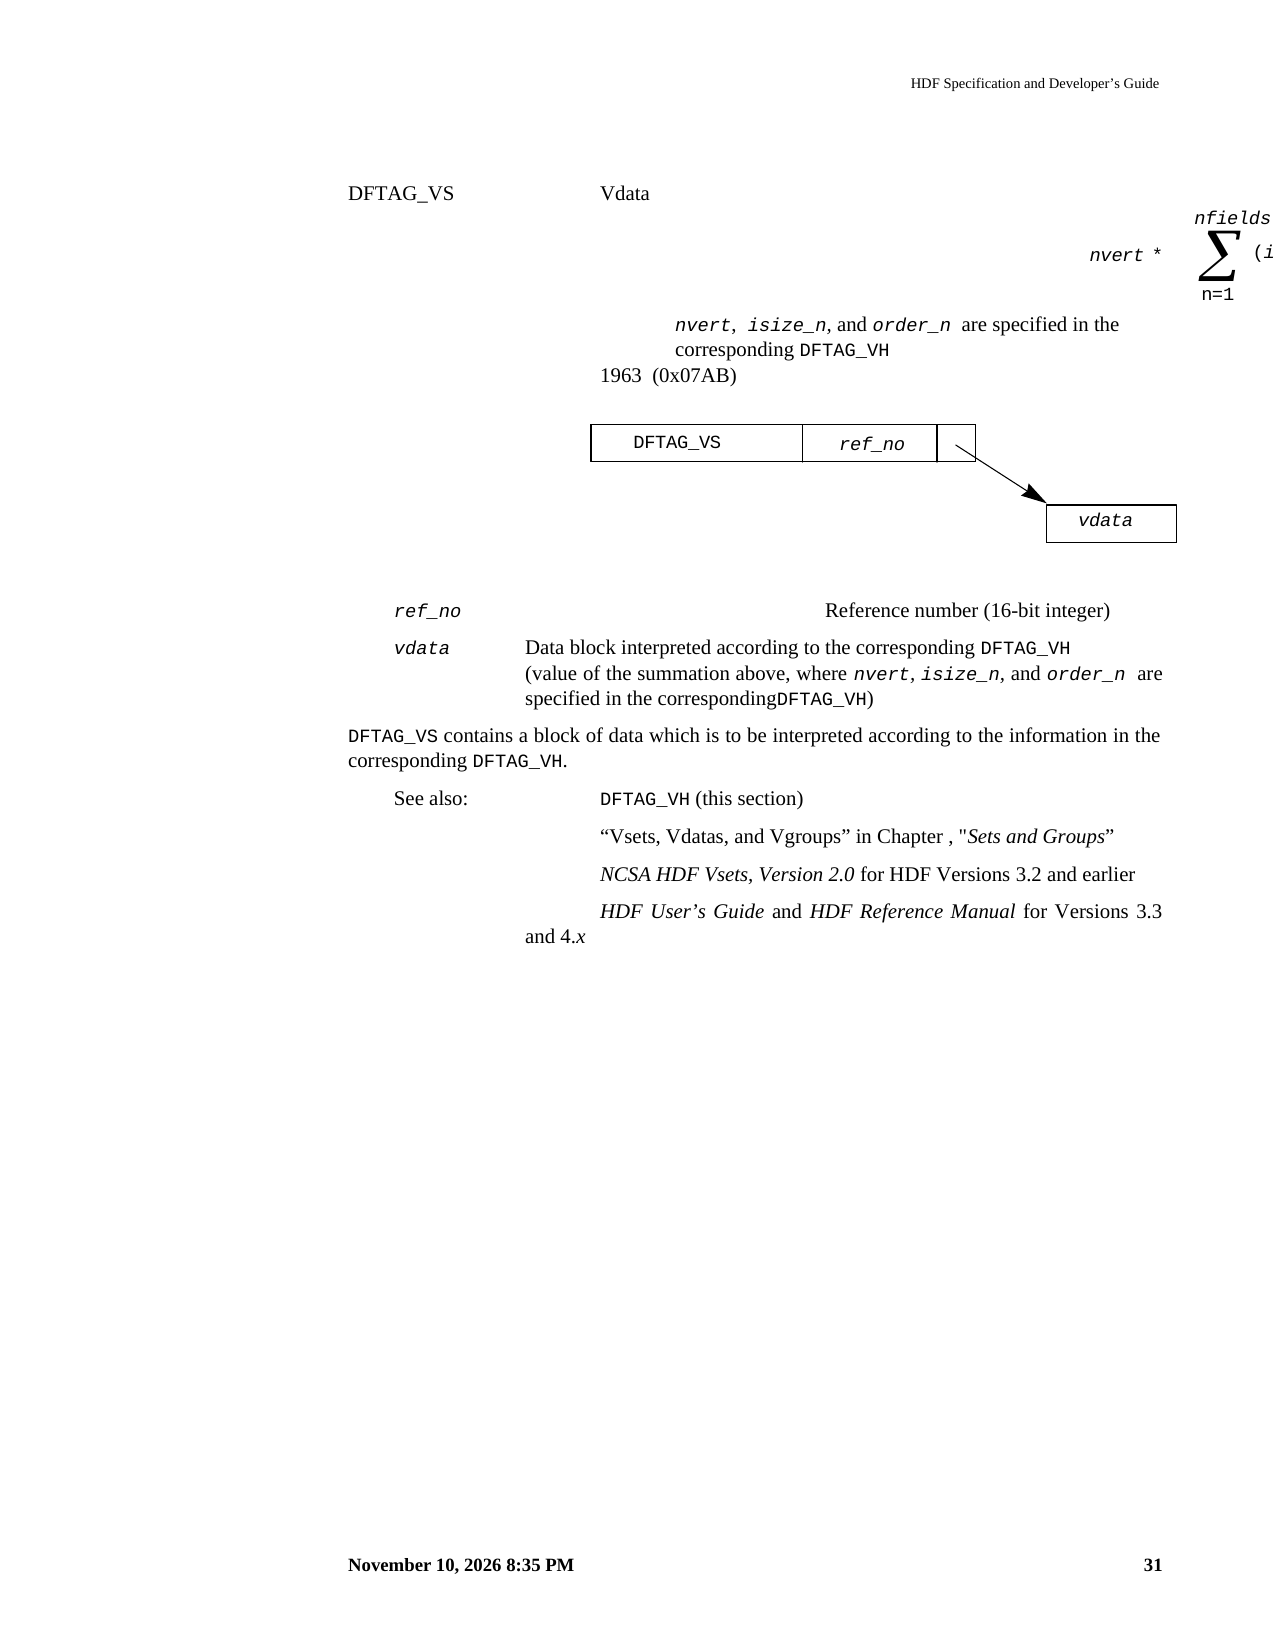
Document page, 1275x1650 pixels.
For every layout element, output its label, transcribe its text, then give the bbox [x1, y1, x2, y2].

list vdata Data block interpreted according to the corresponding DFTAG_VH (value of the summation above, where nvert, isize_n, and order_n are specified in the correspondingDFTAG_VH) [394, 635, 1162, 711]
list NCSA HDF Vsets, Version 2.0 for HDF Versions 3.2 and earlier [394, 861, 1162, 886]
list “Vsets, Vdatas, and Vgroups” in Chapter , "Sets and Groups” [394, 823, 1162, 848]
text DFTAG_VS contains a block of data which is to be interpreted according to the information in the corresponding DFTAG_VH. [348, 723, 1162, 773]
text DFTAG_VS Vdata nvert, isize_n, and order_n are specified in the corresponding DFTAG_VH 1963 (0x07AB) [348, 180, 1162, 387]
list ref_no Reference number (16-bit integer) [394, 598, 1162, 623]
list See also: DFTAG_VH (this section) [394, 786, 1162, 811]
list HDF User’s Guide and HDF Reference Manual for Versions 3.3 and 4.x [394, 898, 1162, 948]
